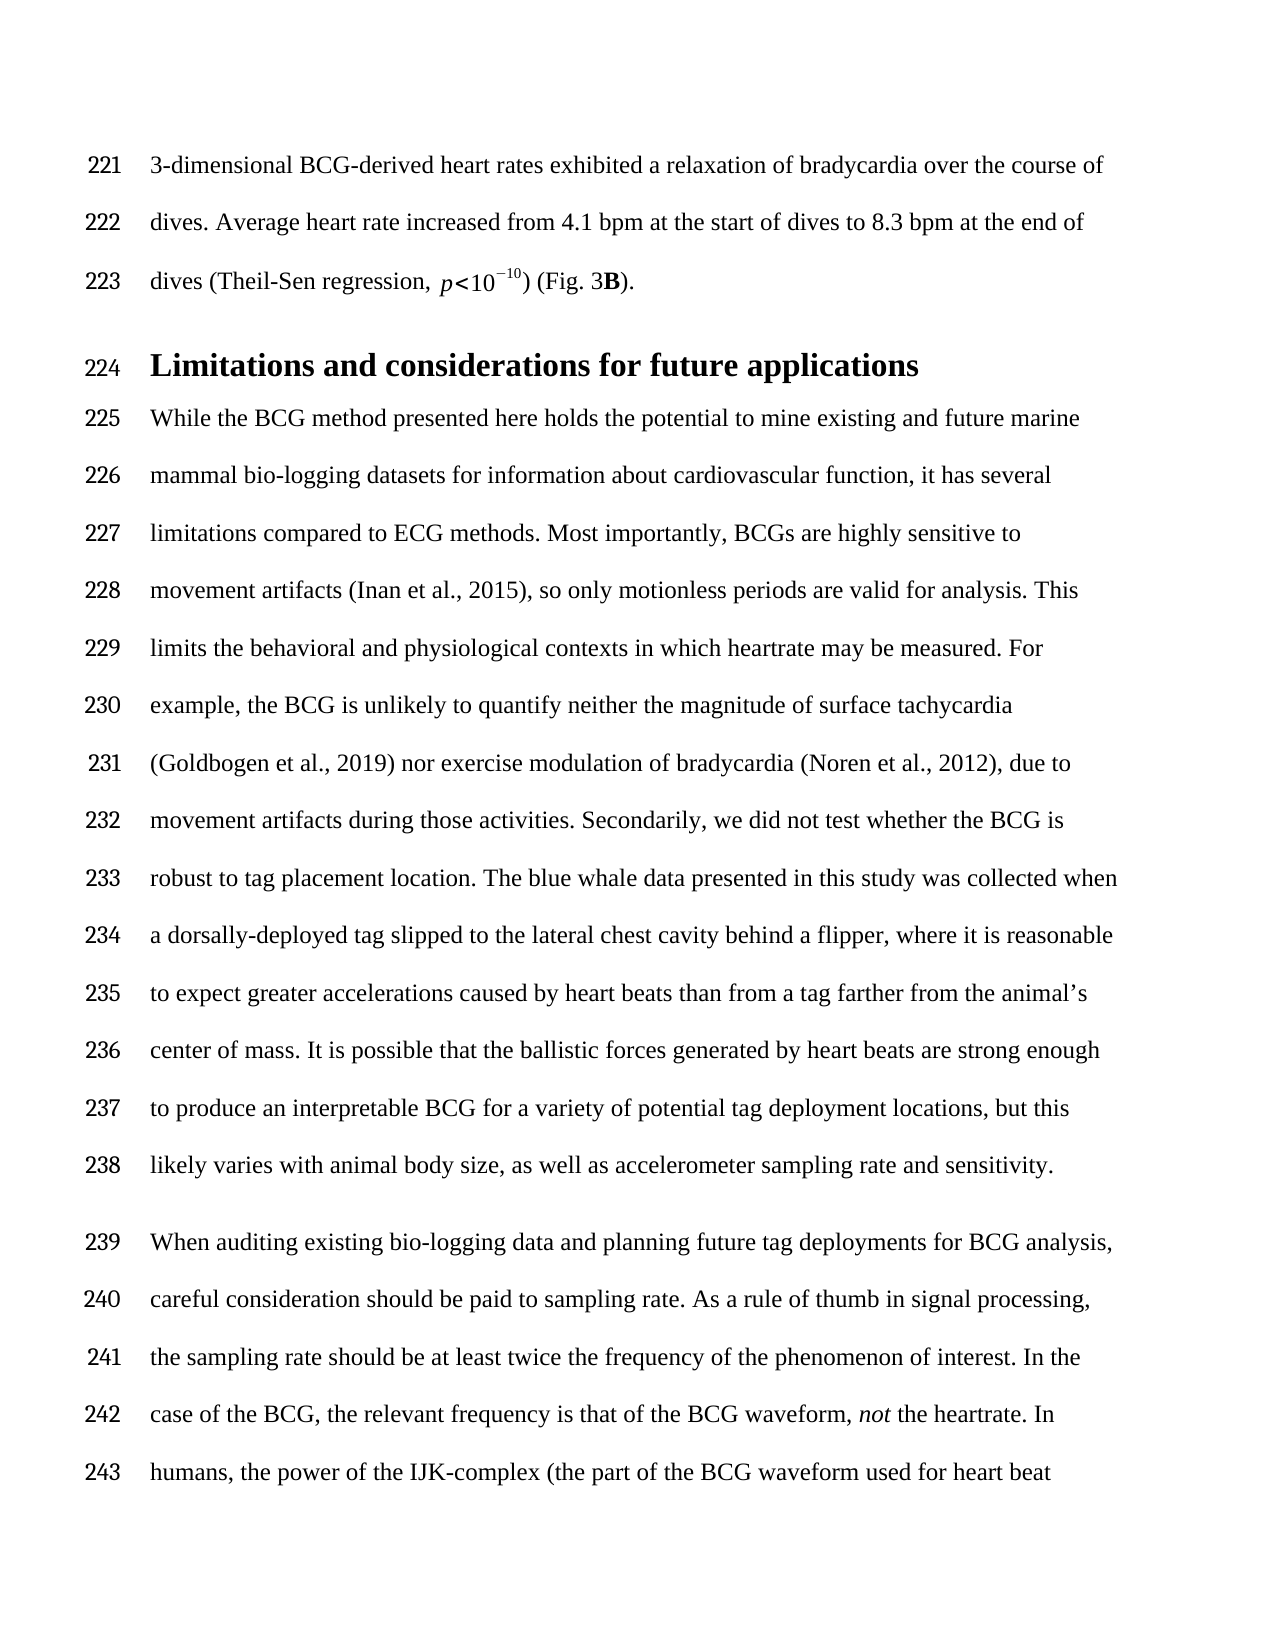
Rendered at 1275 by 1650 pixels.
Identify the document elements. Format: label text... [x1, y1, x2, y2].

subtitle Limitations and considerations for future applications [150, 346, 1125, 384]
text While the BCG method presented here holds the potential to mine existing and future marine mammal bio-logging datasets for information about cardiovascular function, it has several limitations compared to ECG methods. Most importantly, BCGs are highly sensitive to movement artifacts (Inan et al., 2015), so only motionless periods are valid for analysis. This limits the behavioral and physiological contexts in which heartrate may be measured. For example, the BCG is unlikely to quantify neither the magnitude of surface tachycardia (Goldbogen et al., 2019) nor exercise modulation of bradycardia (Noren et al., 2012), due to movement artifacts during those activities. Secondarily, we did not test whether the BCG is robust to tag placement location. The blue whale data presented in this study was collected when a dorsally-deployed tag slipped to the lateral chest cavity behind a flipper, where it is reasonable to expect greater accelerations caused by heart beats than from a tag farther from the animal’s center of mass. It is possible that the ballistic forces generated by heart beats are strong enough to produce an interpretable BCG for a variety of potential tag deployment locations, but this likely varies with animal body size, as well as accelerometer sampling rate and sensitivity. [150, 403, 1125, 1179]
text 3-dimensional BCG-derived heart rates exhibited a relaxation of bradycardia over the course of dives. Average heart rate increased from 4.1 bpm at the start of dives to 8.3 bpm at the end of dives (Theil-Sen regression, ) (Fig. 3B). [150, 150, 1125, 296]
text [150, 1227, 1125, 1485]
